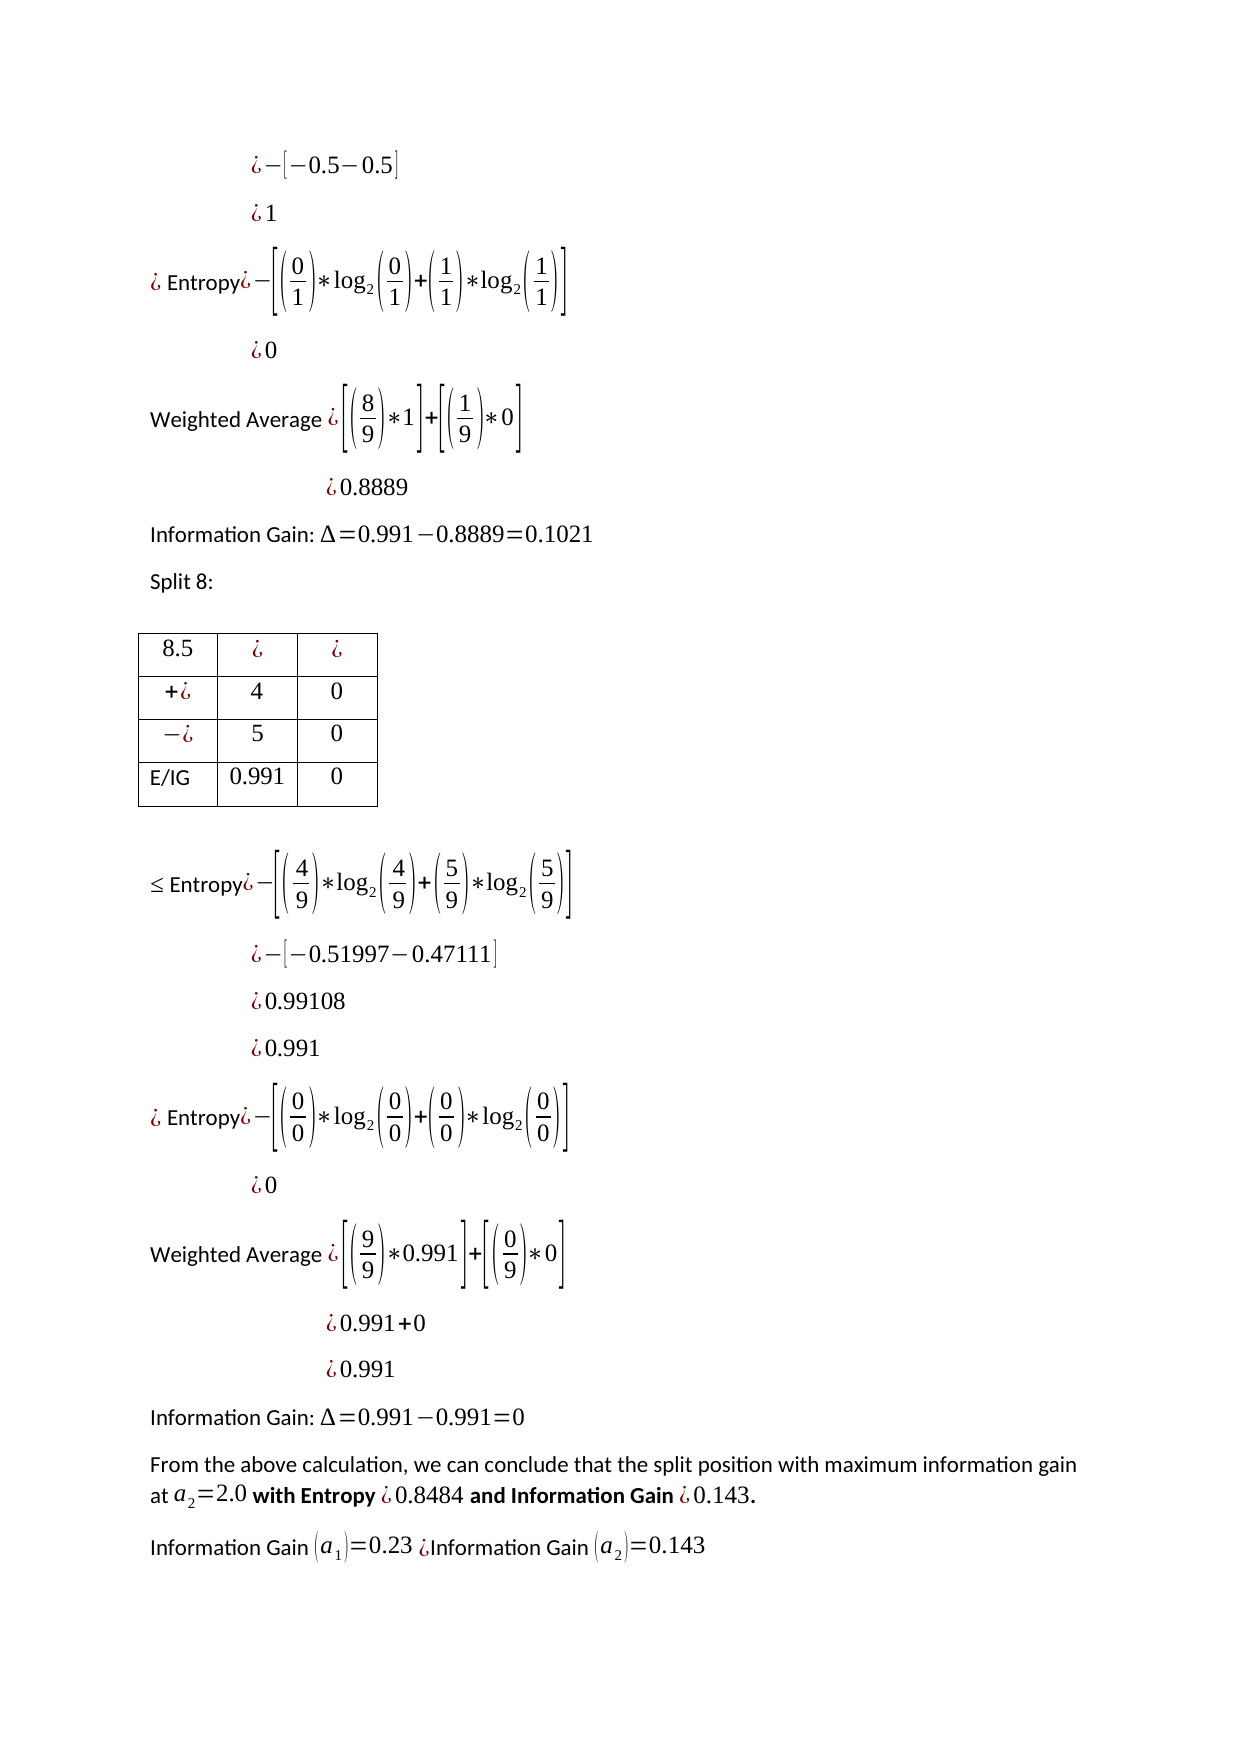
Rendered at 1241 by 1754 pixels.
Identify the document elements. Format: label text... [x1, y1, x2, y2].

text Split 8: [150, 567, 1090, 595]
table_cell [298, 677, 377, 719]
table_header [139, 634, 217, 676]
text Information Gain: [150, 1403, 1090, 1431]
table_cell [218, 677, 297, 719]
text From the above calculation, we can conclude that the split position with maximum information gain at with Entropy and Information Gain . [150, 1450, 1090, 1511]
table_header [298, 634, 377, 676]
table_cell [139, 720, 217, 762]
text Entropy [150, 246, 1090, 318]
table_header [218, 634, 297, 676]
text Weighted Average [150, 383, 1090, 455]
text Information Gain Information Gain [150, 1530, 1090, 1565]
table_cell [218, 720, 297, 762]
table_cell [218, 763, 297, 806]
text Entropy [150, 1082, 1090, 1153]
table_cell [298, 720, 377, 762]
table_cell [298, 763, 377, 806]
text Weighted Average [150, 1219, 1090, 1290]
table_cell E/IG [139, 763, 217, 806]
table_cell [139, 677, 217, 719]
text Entropy [150, 848, 1090, 920]
text Information Gain: [150, 520, 1090, 548]
